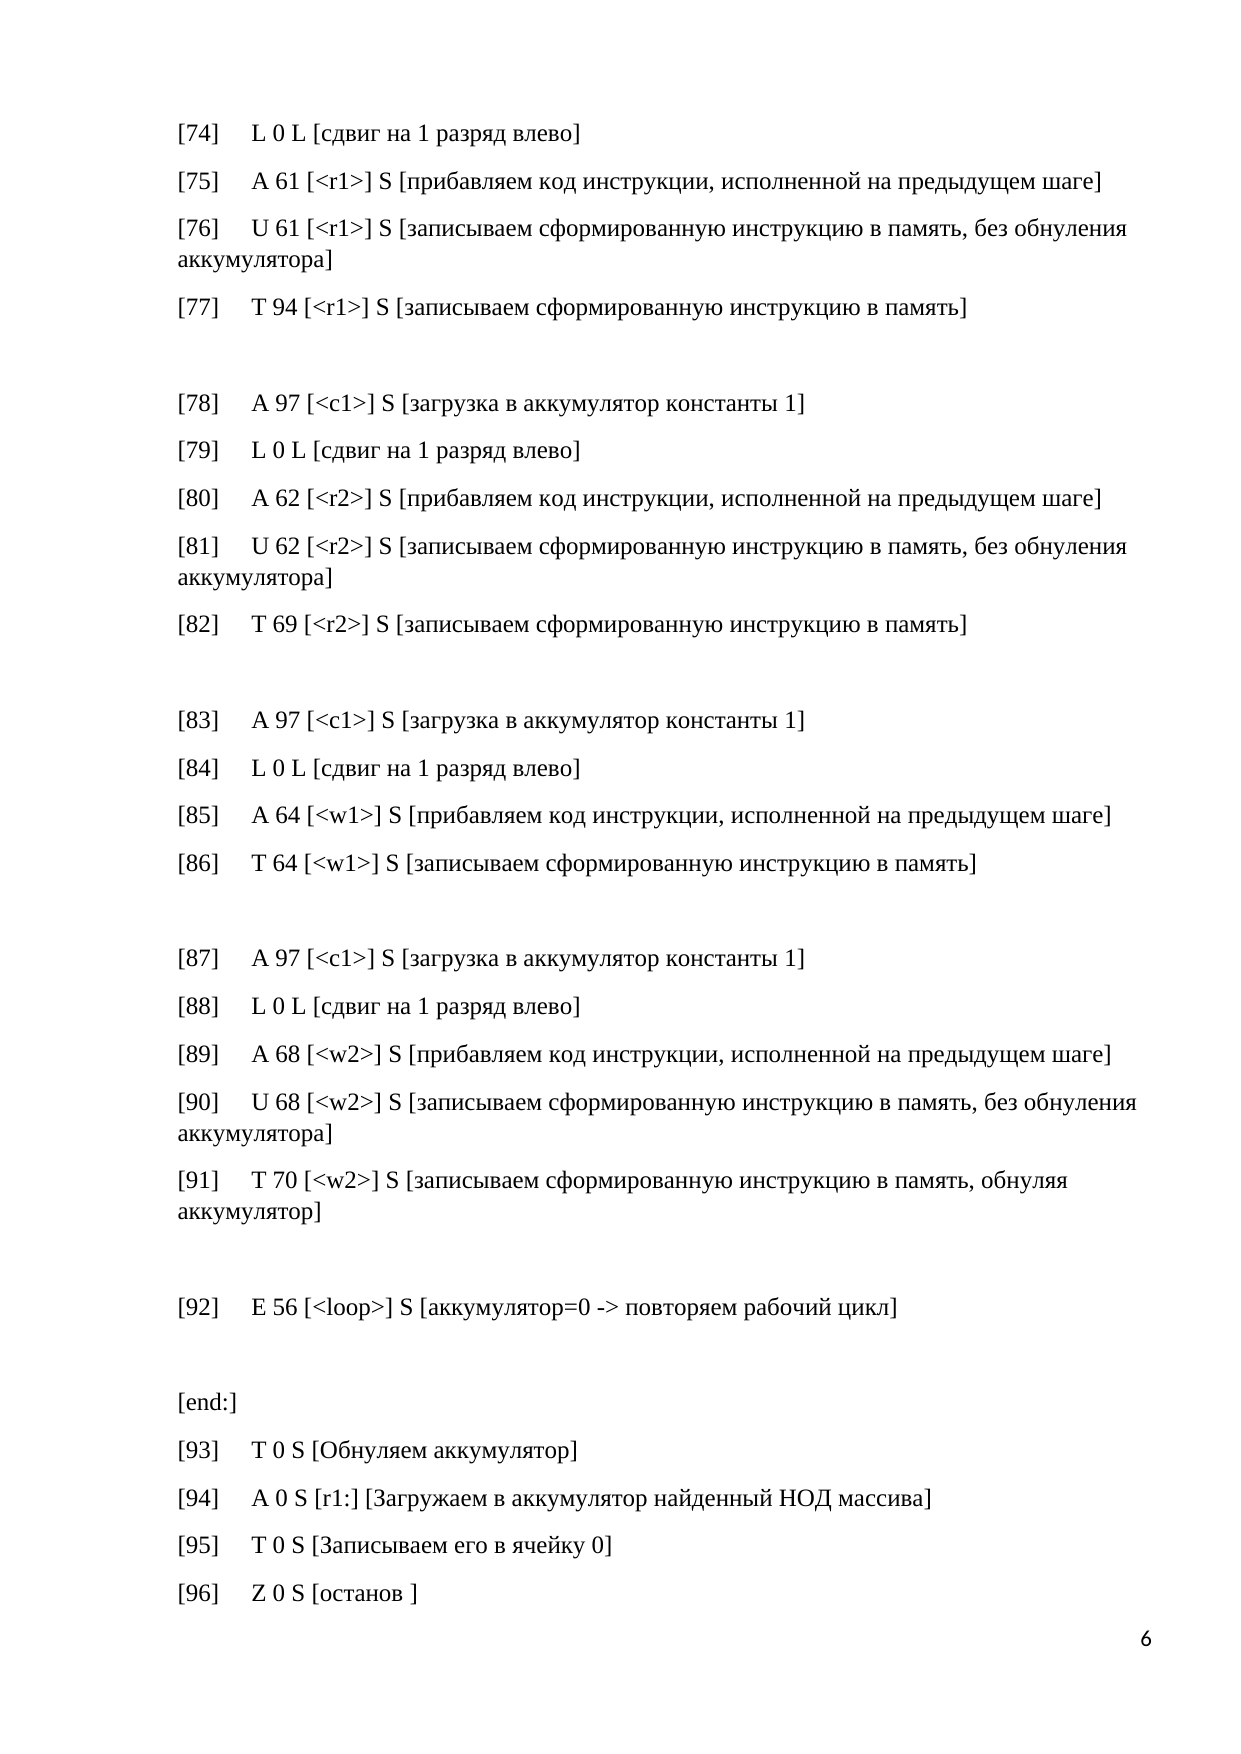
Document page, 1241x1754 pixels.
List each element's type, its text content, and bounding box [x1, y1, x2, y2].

text [74] L 0 L [сдвиг на 1 разряд влево] [177, 118, 1152, 147]
text [87] A 97 [<c1>] S [загрузка в аккумулятор константы 1] [177, 943, 1152, 972]
text [90] U 68 [<w2>] S [записываем сформированную инструкцию в память, без обнуления аккумулятора] [177, 1087, 1152, 1146]
text [81] U 62 [<r2>] S [записываем сформированную инструкцию в память, без обнуления аккумулятора] [177, 531, 1152, 591]
text [94] A 0 S [r1:] [Загружаем в аккумулятор найденный НОД массива] [177, 1483, 1152, 1511]
text [84] L 0 L [сдвиг на 1 разряд влево] [177, 753, 1152, 781]
text [88] L 0 L [сдвиг на 1 разряд влево] [177, 991, 1152, 1020]
text [85] A 64 [<w1>] S [прибавляем код инструкции, исполненной на предыдущем шаге] [177, 800, 1152, 829]
text [end:] [177, 1387, 1152, 1416]
text [95] T 0 S [Записываем его в ячейку 0] [177, 1530, 1152, 1559]
text [83] A 97 [<c1>] S [загрузка в аккумулятор константы 1] [177, 705, 1152, 734]
text [91] T 70 [<w2>] S [записываем сформированную инструкцию в память, обнуляя аккумулятор] [177, 1165, 1152, 1225]
text [82] T 69 [<r2>] S [записываем сформированную инструкцию в память] [177, 609, 1152, 638]
text [80] A 62 [<r2>] S [прибавляем код инструкции, исполненной на предыдущем шаге] [177, 483, 1152, 512]
text [93] T 0 S [Обнуляем аккумулятор] [177, 1435, 1152, 1464]
text [75] A 61 [<r1>] S [прибавляем код инструкции, исполненной на предыдущем шаге] [177, 166, 1152, 194]
text [76] U 61 [<r1>] S [записываем сформированную инструкцию в память, без обнуления аккумулятора] [177, 213, 1152, 273]
text [92] E 56 [<loop>] S [аккумулятор=0 -> повторяем рабочий цикл] [177, 1292, 1152, 1321]
text [96] Z 0 S [останов ] [177, 1578, 1152, 1607]
text [79] L 0 L [сдвиг на 1 разряд влево] [177, 435, 1152, 464]
text [89] A 68 [<w2>] S [прибавляем код инструкции, исполненной на предыдущем шаге] [177, 1039, 1152, 1068]
text [78] A 97 [<c1>] S [загрузка в аккумулятор константы 1] [177, 388, 1152, 416]
text [86] T 64 [<w1>] S [записываем сформированную инструкцию в память] [177, 848, 1152, 877]
text [77] T 94 [<r1>] S [записываем сформированную инструкцию в память] [177, 292, 1152, 321]
